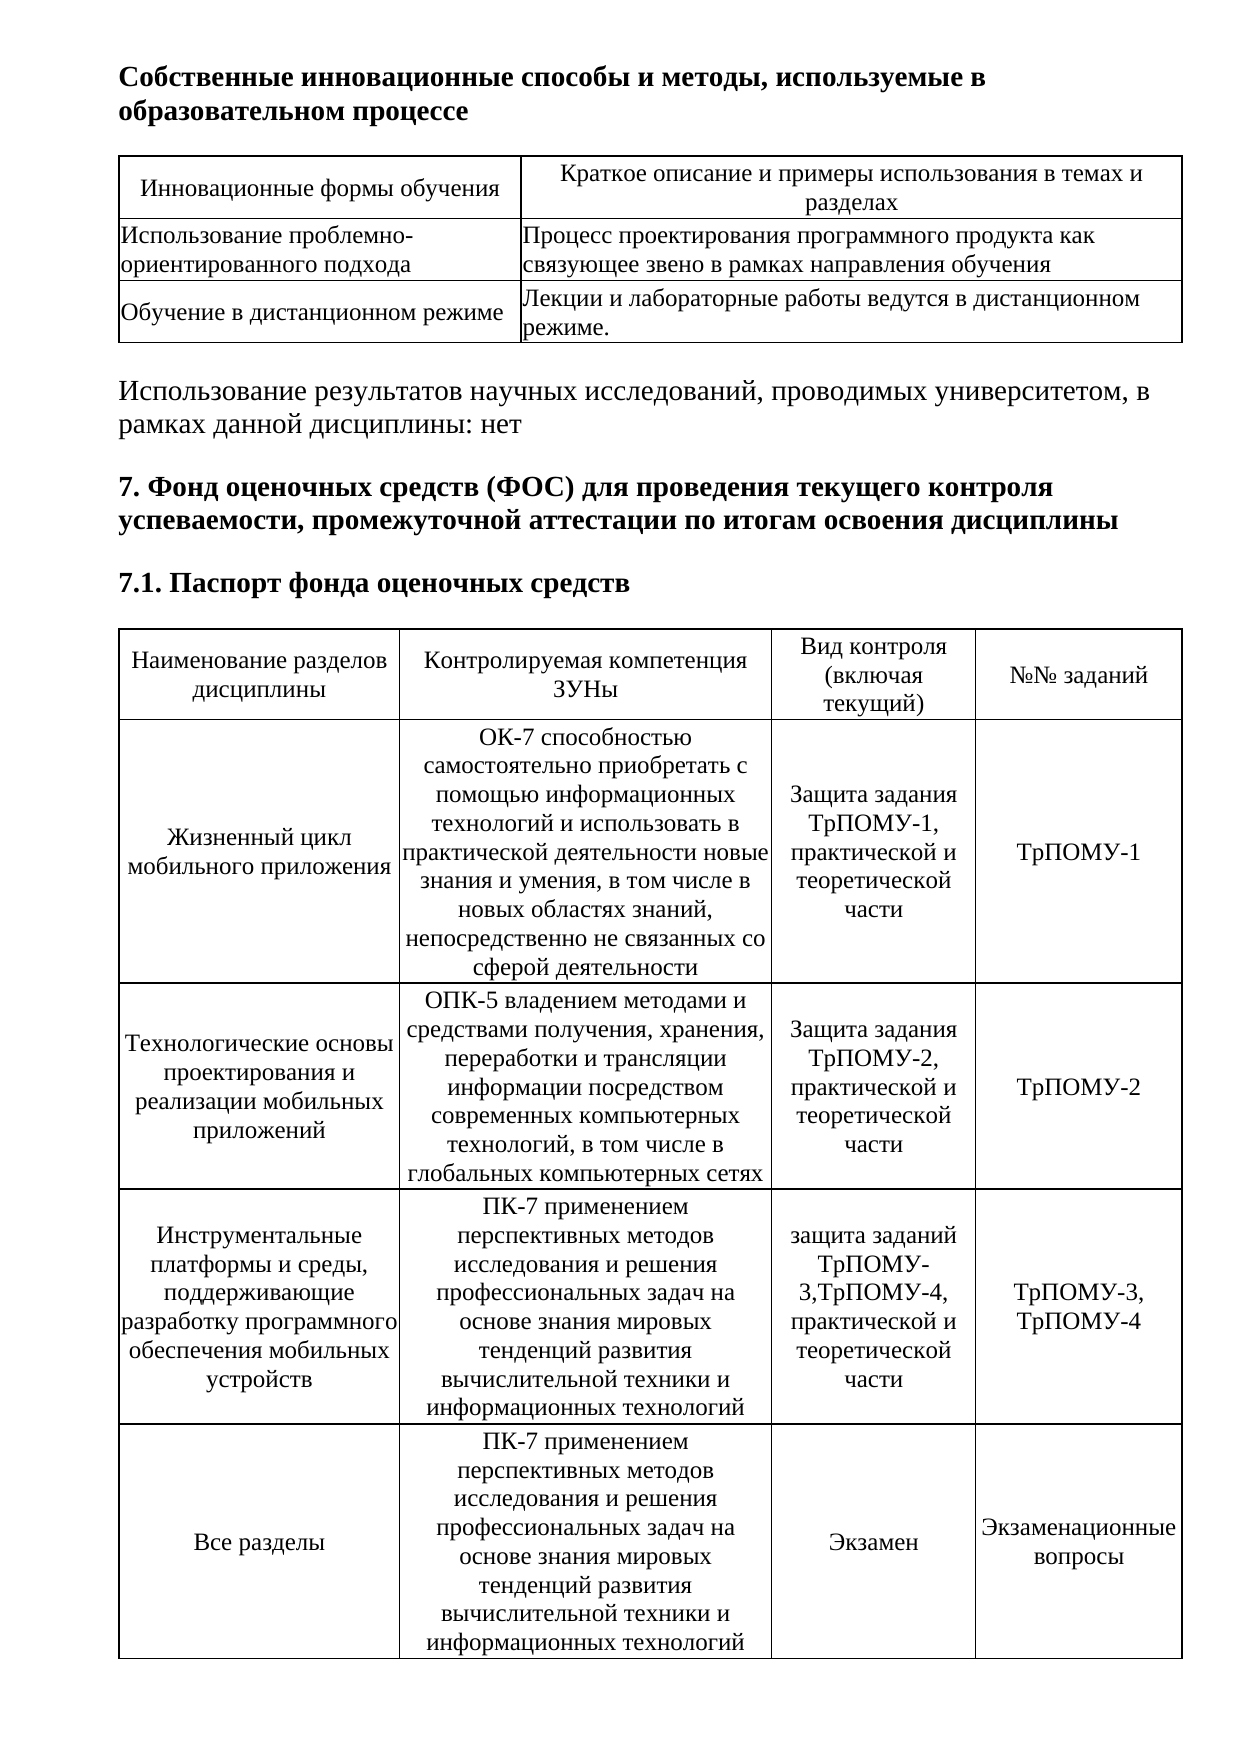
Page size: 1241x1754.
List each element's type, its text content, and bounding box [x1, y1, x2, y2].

table_cell ОПК-5 владением методами и средствами получения, хранения, переработки и трансляции информации посредством современных компьютерных технологий, в том числе в глобальных компьютерных сетях [400, 984, 771, 1188]
table_cell Процесс проектирования программного продукта как связующее звено в рамках направления обучения [522, 219, 1181, 280]
table_cell ТрПОМУ-3, ТрПОМУ-4 [976, 1190, 1181, 1423]
table_header №№ заданий [976, 630, 1181, 719]
text Использование результатов научных исследований, проводимых университетом, в рамках данной дисциплины: нет [118, 373, 1181, 440]
table_cell Защита задания ТрПОМУ-2, практической и теоретической части [772, 984, 975, 1188]
table_cell Лекции и лабораторные работы ведутся в дистанционном режиме. [522, 281, 1181, 342]
table_cell Технологические основы проектирования и реализации мобильных приложений [120, 984, 399, 1188]
table_cell ТрПОМУ-1 [976, 720, 1181, 982]
table_cell ОК-7 способностью самостоятельно приобретать с помощью информационных технологий и использовать в практической деятельности новые знания и умения, в том числе в новых областях знаний, непосредственно не связанных со сферой деятельности [400, 720, 771, 982]
table_cell Жизненный цикл мобильного приложения [120, 720, 399, 982]
text Собственные инновационные способы и методы, используемые в образовательном процессе [118, 59, 1181, 126]
table_header Наименование разделов дисциплины [120, 630, 399, 719]
table_header Инновационные формы обучения [120, 157, 520, 217]
table_cell Использование проблемно-ориентированного подхода [120, 219, 520, 280]
table_cell Экзамен [772, 1425, 975, 1657]
table_header Контролируемая компетенция ЗУНы [400, 630, 771, 719]
table_header Вид контроля (включая текущий) [772, 630, 975, 719]
table_cell Защита задания ТрПОМУ-1, практической и теоретической части [772, 720, 975, 982]
table_cell защита заданий ТрПОМУ-3,ТрПОМУ-4, практической и теоретической части [772, 1190, 975, 1423]
table_cell ТрПОМУ-2 [976, 984, 1181, 1188]
text 7.1. Паспорт фонда оценочных средств [118, 565, 1181, 599]
table_cell Все разделы [120, 1425, 399, 1657]
table_cell ПК-7 применением перспективных методов исследования и решения профессиональных задач на основе знания мировых тенденций развития вычислительной техники и информационных технологий [400, 1190, 771, 1423]
table_header Краткое описание и примеры использования в темах и разделах [522, 157, 1181, 217]
table_cell Экзаменационные вопросы [976, 1425, 1181, 1657]
text 7. Фонд оценочных средств (ФОС) для проведения текущего контроля успеваемости, промежуточной аттестации по итогам освоения дисциплины [118, 469, 1181, 536]
table_cell ПК-7 применением перспективных методов исследования и решения профессиональных задач на основе знания мировых тенденций развития вычислительной техники и информационных технологий [400, 1425, 771, 1657]
table_cell Инструментальные платформы и среды, поддерживающие разработку программного обеспечения мобильных устройств [120, 1190, 399, 1423]
table_cell Обучение в дистанционном режиме [120, 281, 520, 342]
